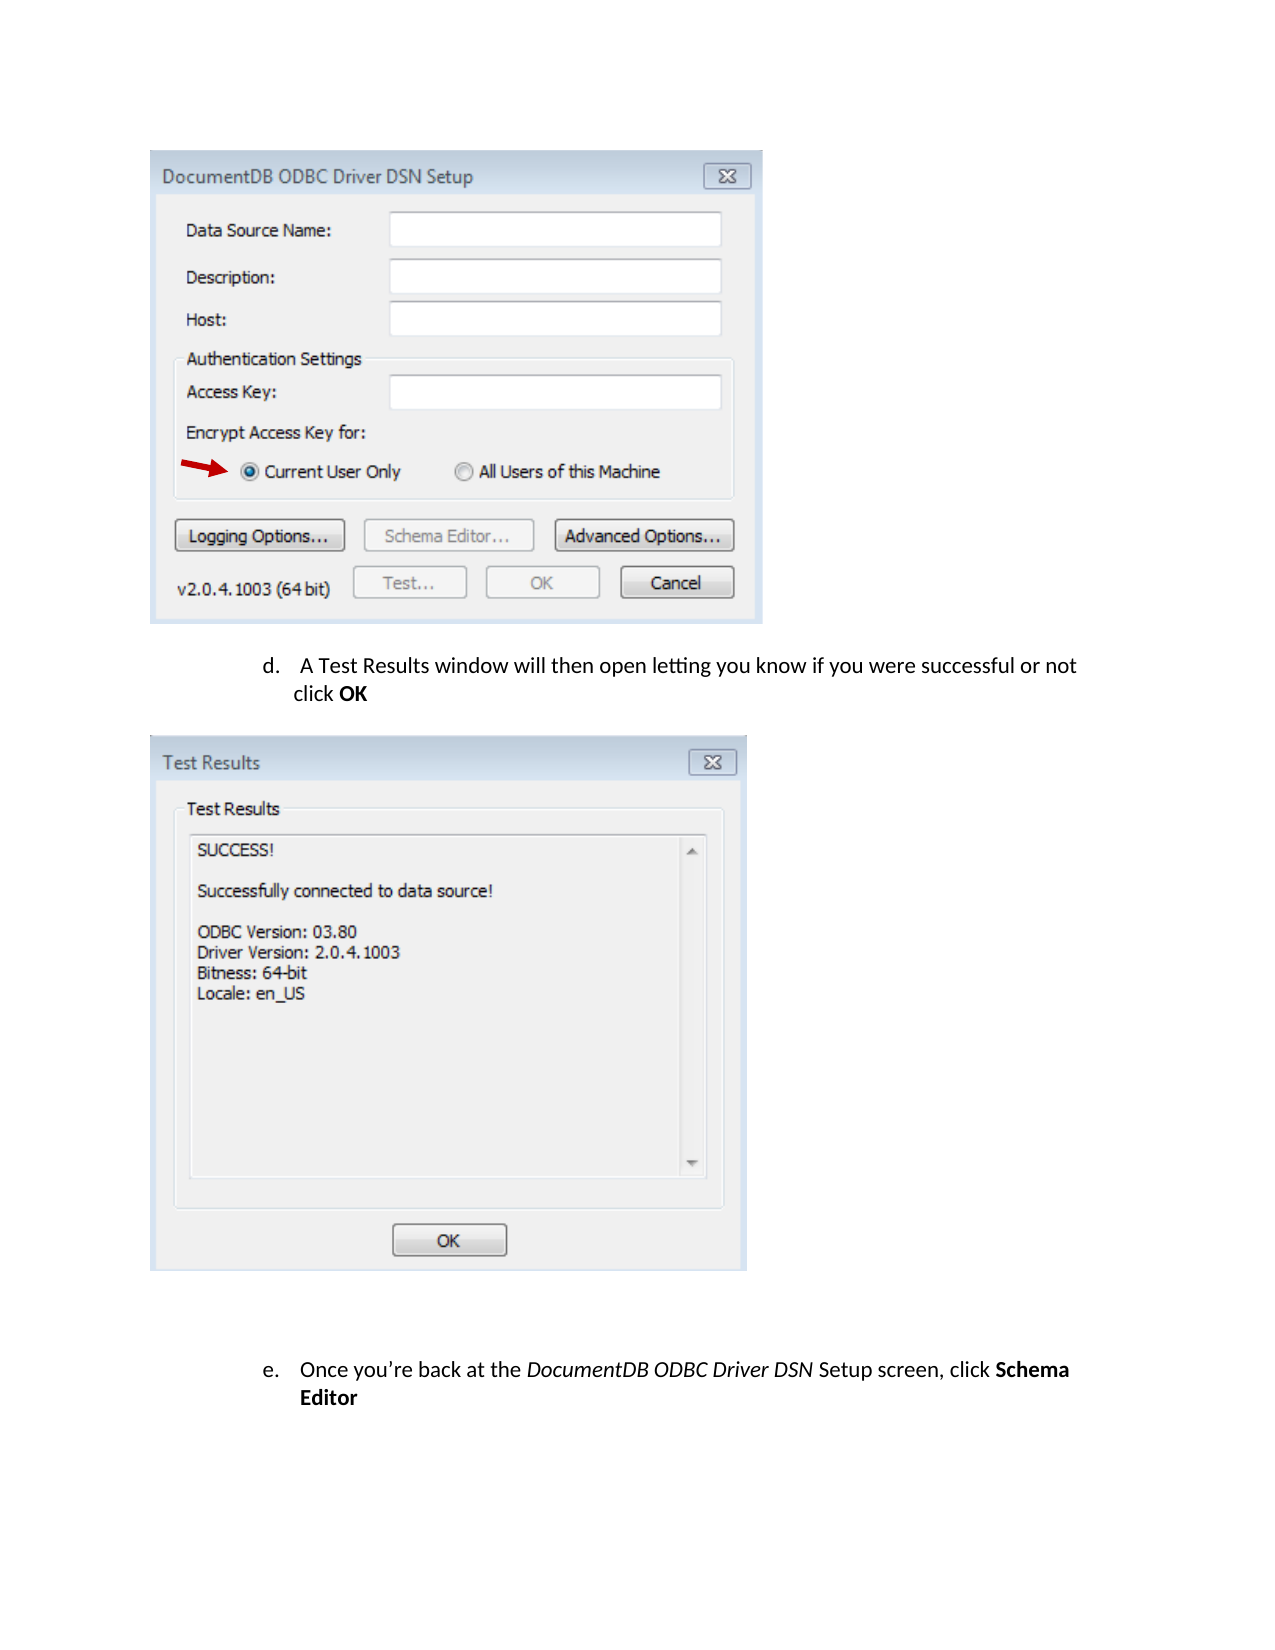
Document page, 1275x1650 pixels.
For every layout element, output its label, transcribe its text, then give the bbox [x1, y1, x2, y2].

list A Test Results window will then open letting you know if you were successful or not [262, 651, 1125, 679]
picture [150, 150, 763, 624]
picture [150, 735, 747, 1271]
text click OK [262, 679, 1125, 707]
list Once you’re back at the DocumentDB ODBC Driver DSN Setup screen, click Schema Editor [262, 1355, 1125, 1411]
